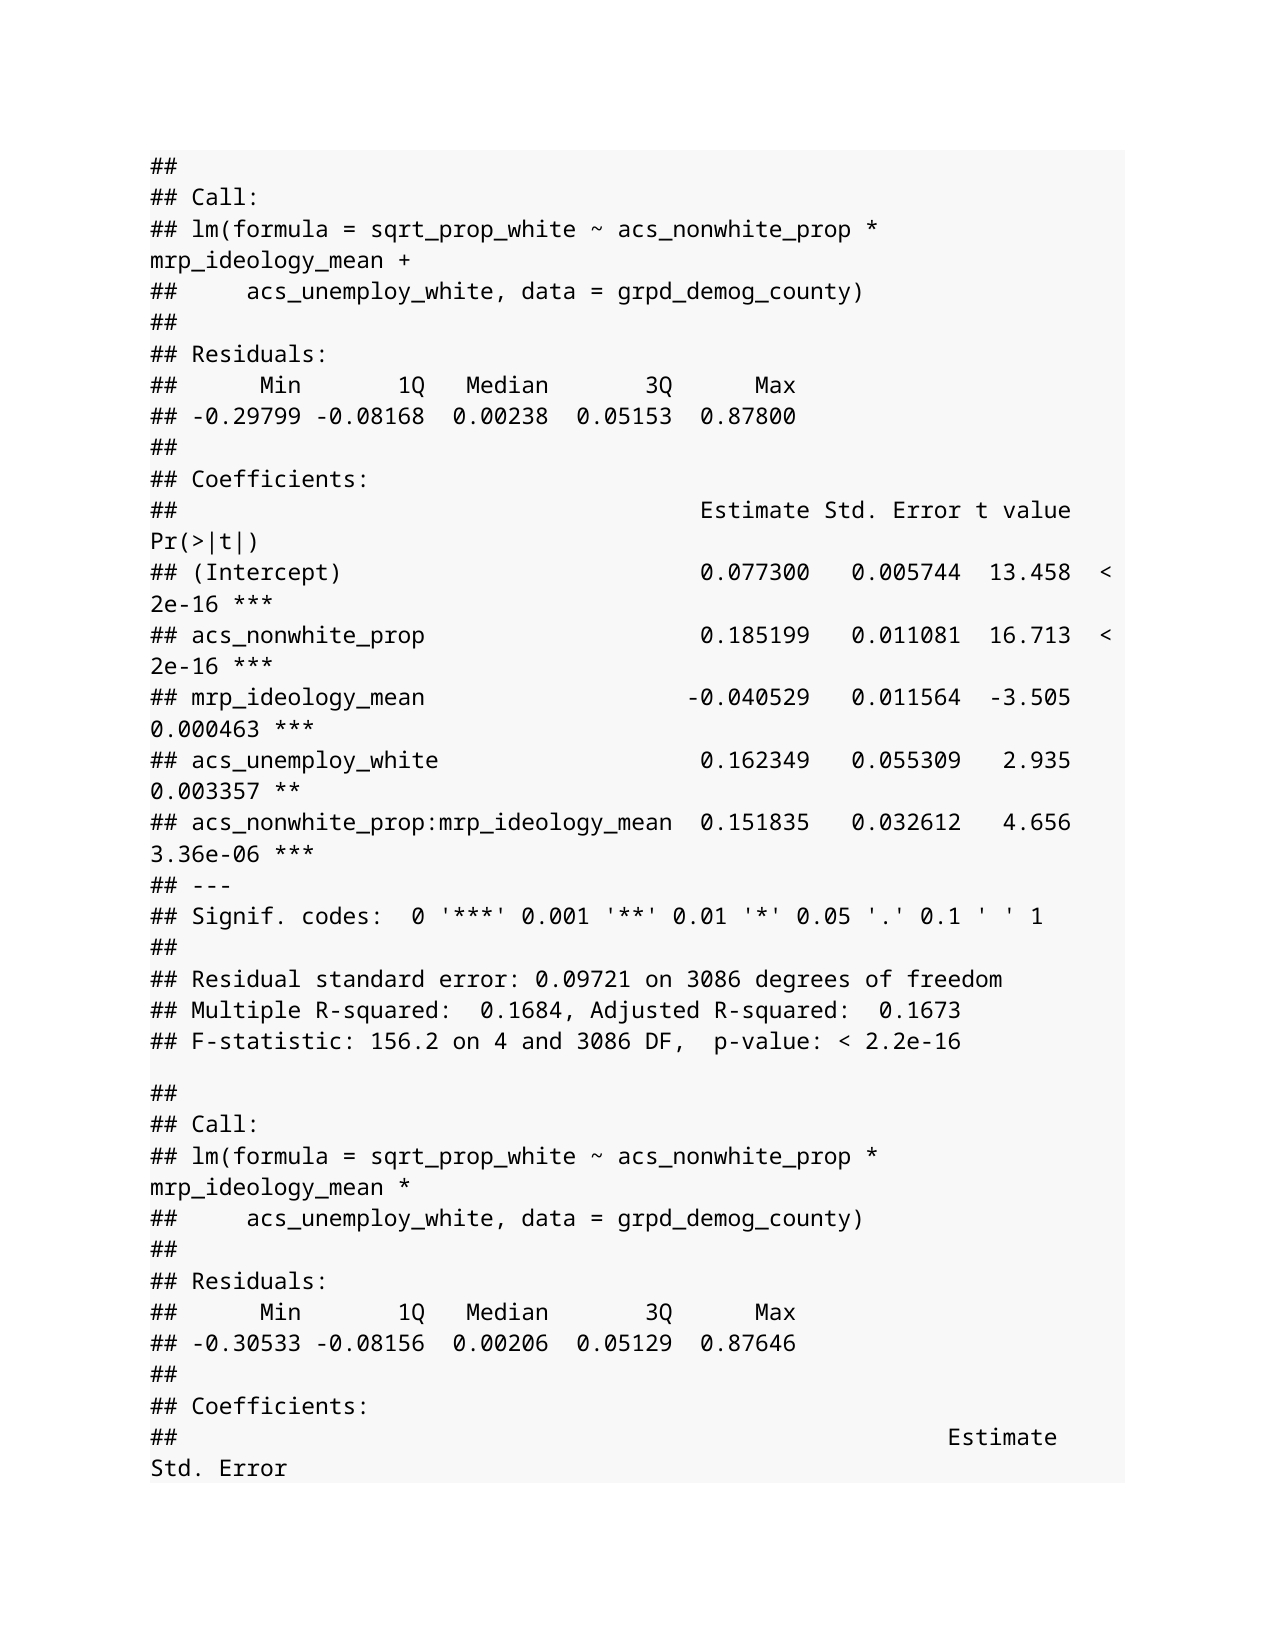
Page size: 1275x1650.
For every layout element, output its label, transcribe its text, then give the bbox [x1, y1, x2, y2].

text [150, 1077, 1125, 1483]
text ## ## Call: ## lm(formula = sqrt_prop_white ~ acs_nonwhite_prop * mrp_ideology_mean + ## acs_unemploy_white, data = grpd_demog_county) ## ## Residuals: ## Min 1Q Median 3Q Max ## -0.29799 -0.08168 0.00238 0.05153 0.87800 ## ## Coefficients: ## Estimate Std. Error t value Pr(>|t|) ## (Intercept) 0.077300 0.005744 13.458 < 2e-16 *** ## acs_nonwhite_prop 0.185199 0.011081 16.713 < 2e-16 *** ## mrp_ideology_mean -0.040529 0.011564 -3.505 0.000463 *** ## acs_unemploy_white 0.162349 0.055309 2.935 0.003357 ** ## acs_nonwhite_prop:mrp_ideology_mean 0.151835 0.032612 4.656 3.36e-06 *** ## --- ## Signif. codes: 0 '***' 0.001 '**' 0.01 '*' 0.05 '.' 0.1 ' ' 1 ## ## Residual standard error: 0.09721 on 3086 degrees of freedom ## Multiple R-squared: 0.1684, Adjusted R-squared: 0.1673 ## F-statistic: 156.2 on 4 and 3086 DF, p-value: < 2.2e-16 [150, 150, 1125, 1056]
